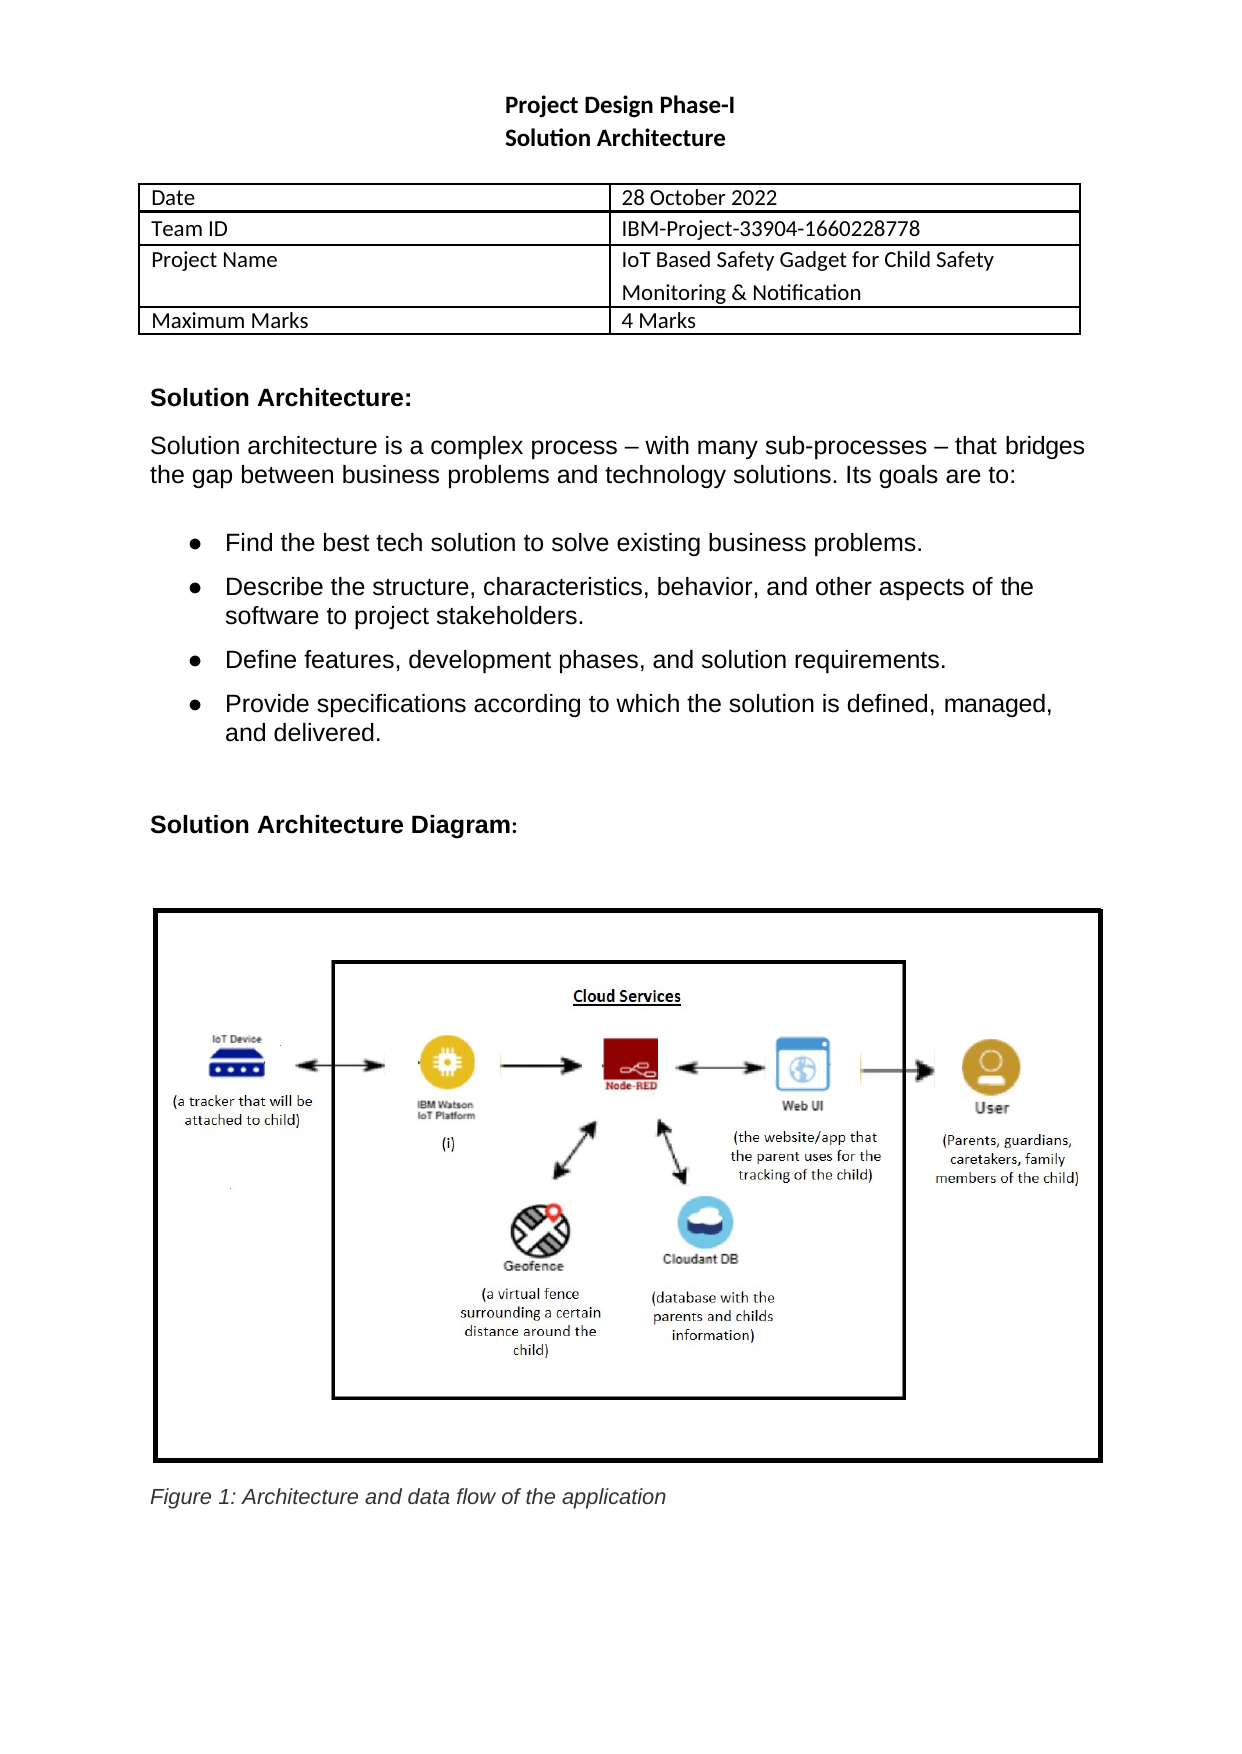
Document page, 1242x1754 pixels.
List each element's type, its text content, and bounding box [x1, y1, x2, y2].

text Solution architecture is a complex process – with many sub-processes – that bridges the gap between business problems and technology solutions. Its goals are to: [150, 431, 1098, 488]
table_header Date [140, 185, 609, 210]
table_header 28 October 2022 [611, 185, 1079, 210]
table_cell Project Name [140, 246, 609, 306]
table_cell 4 Marks [611, 308, 1079, 333]
text Figure 1: Architecture and data ﬂow of the application [150, 1484, 1098, 1509]
table_cell Team ID [140, 213, 609, 243]
picture [173, 960, 1078, 1400]
text Solution Architecture: [150, 383, 1098, 412]
list Find the best tech solution to solve existing business problems. [187, 528, 1098, 556]
list Define features, development phases, and solution requirements. [187, 645, 1098, 674]
subtitle Project Design Phase-I Solution Architecture [505, 89, 736, 152]
table_cell Maximum Marks [140, 308, 609, 333]
table_cell IoT Based Safety Gadget for Child Safety Monitoring & Notification [611, 246, 1079, 306]
list Provide specifications according to which the solution is defined, managed, and delivered. [187, 689, 1055, 747]
table_cell IBM-Project-33904-1660228778 [611, 213, 1079, 243]
list Describe the structure, characteristics, behavior, and other aspects of the software to project stakeholders. [187, 572, 1034, 629]
subtitle Solution Architecture Diagram: [150, 810, 1098, 839]
